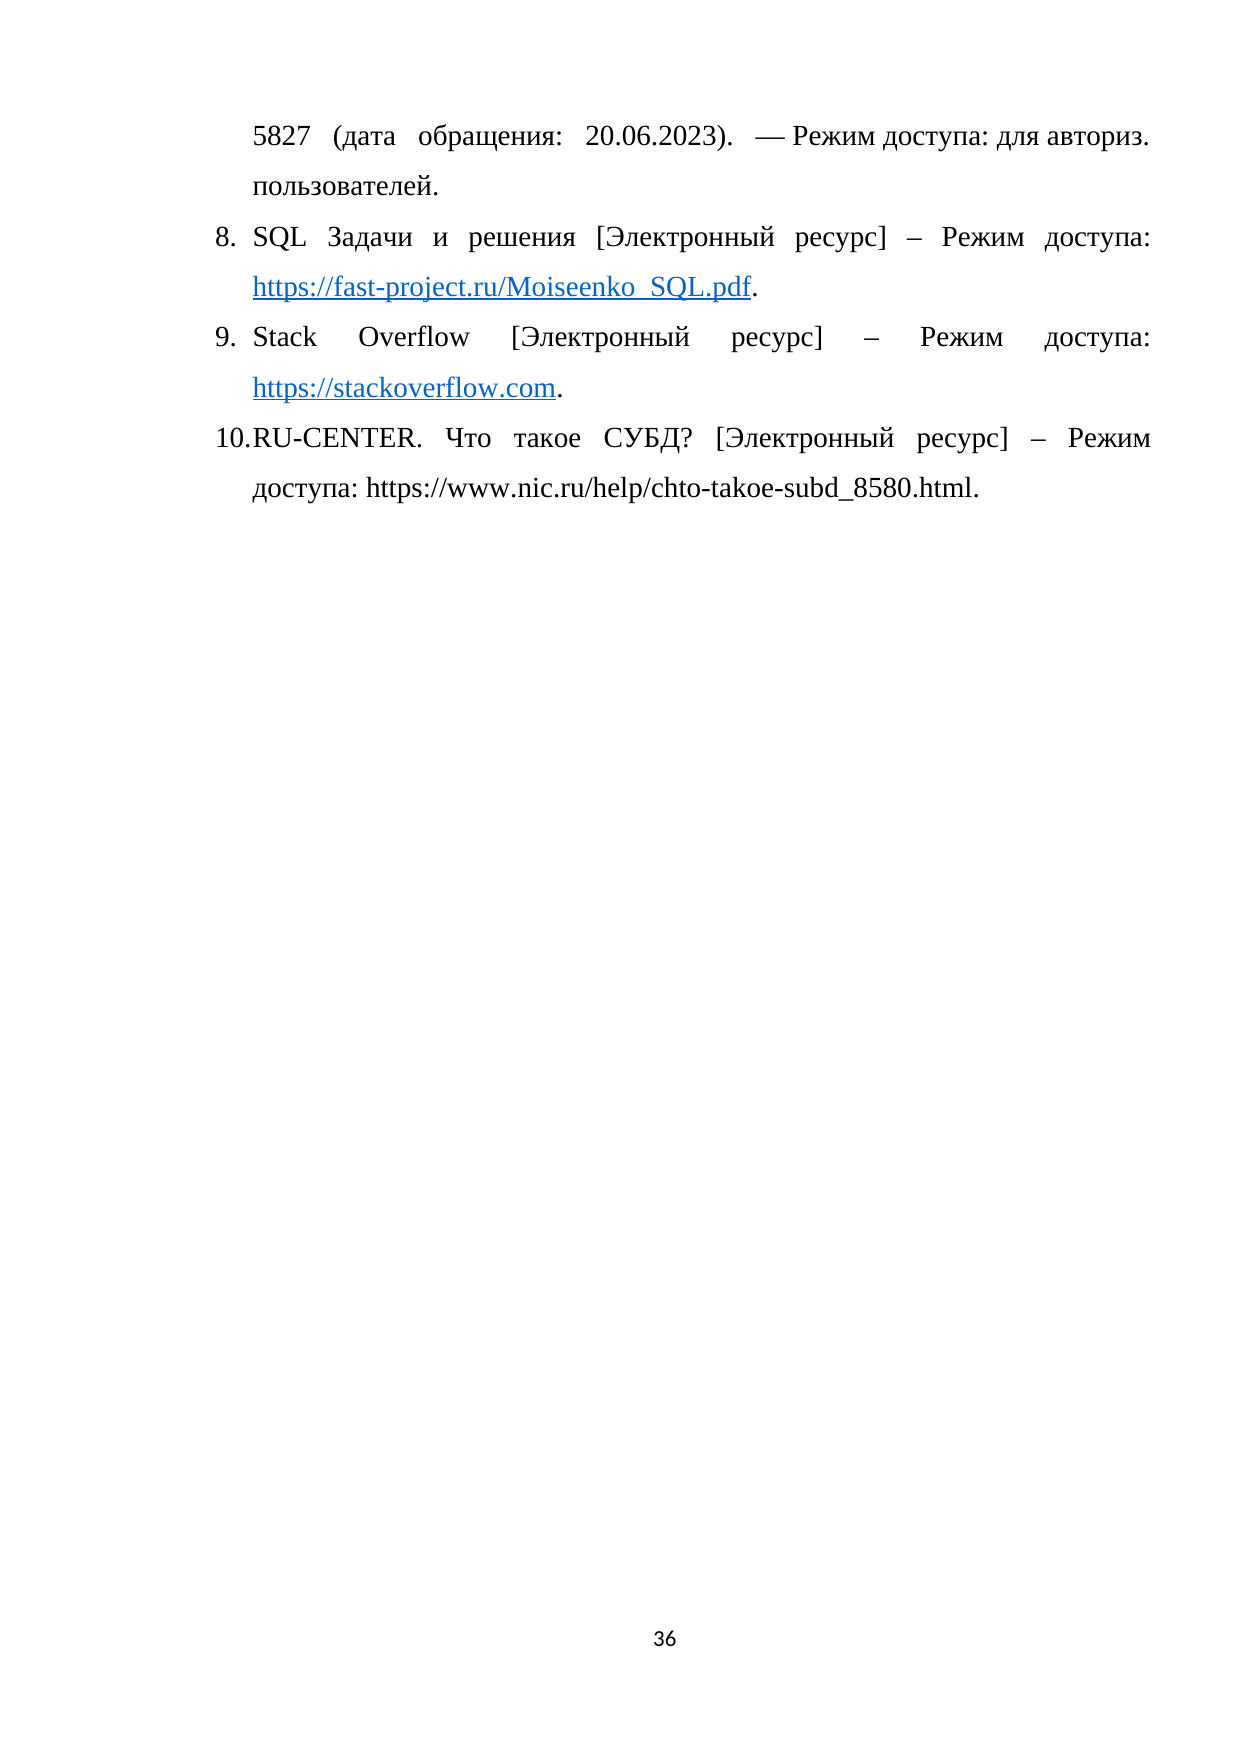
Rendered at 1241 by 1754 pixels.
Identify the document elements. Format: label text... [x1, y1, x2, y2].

list SQL Задачи и решения [Электронный ресурс] – Режим доступа: https://fast-project.ru/Moiseenko_SQL.pdf. [215, 219, 1152, 303]
list RU-CENTER. Что такое СУБД? [Электронный ресурс] – Режим доступа: https://www.nic.ru/help/chto-takoe-subd_8580.html. [215, 420, 1152, 504]
list Stack Overflow [Электронный ресурс] – Режим доступа: https://stackoverflow.com. [215, 319, 1152, 403]
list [215, 118, 1152, 202]
